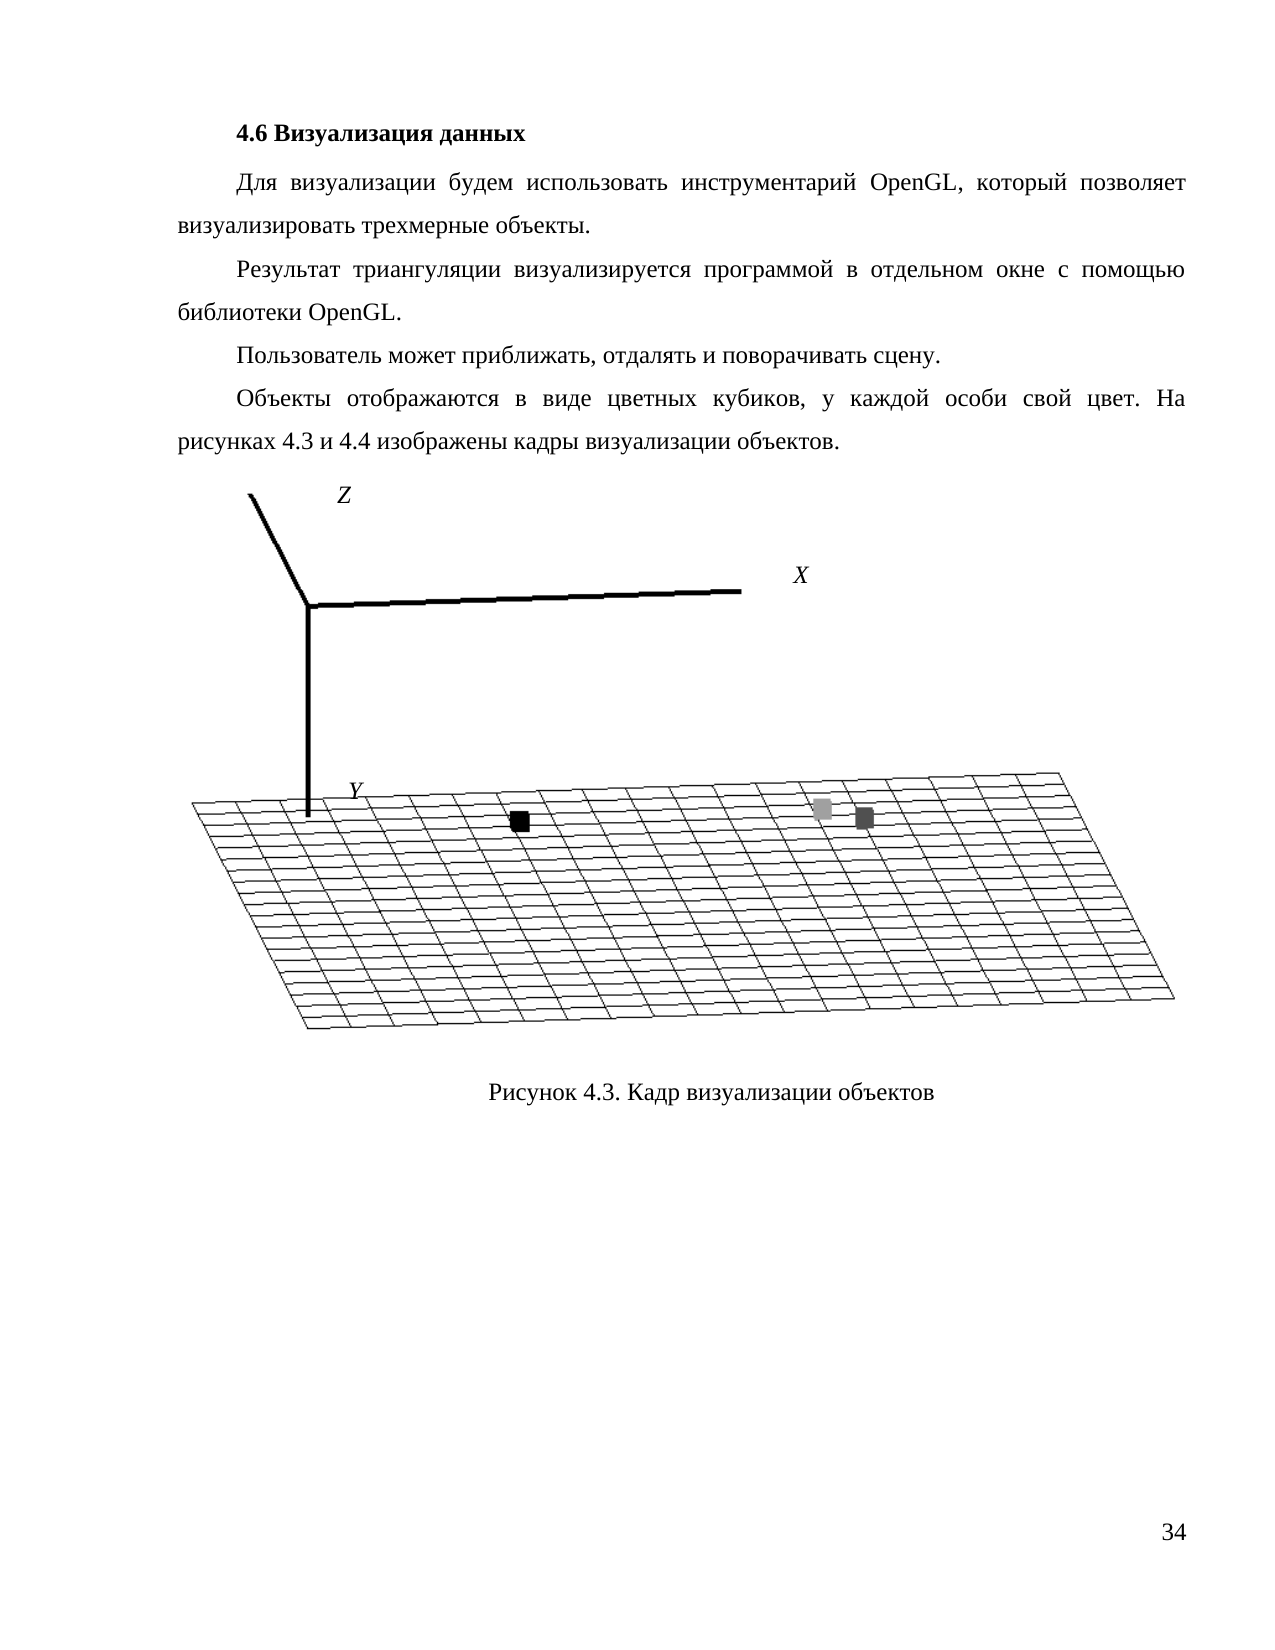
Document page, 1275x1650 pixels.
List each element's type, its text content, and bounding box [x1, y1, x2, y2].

text Результат триангуляции визуализируется программой в отдельном окне с помощью библиотеки OpenGL. [177, 254, 1186, 326]
text Для визуализации будем использовать инструментарий OpenGL, который позволяет визуализировать трехмерные объекты. [177, 167, 1186, 239]
subtitle 4.6 Визуализация данных [177, 118, 1186, 147]
text Объекты отображаются в виде цветных кубиков, у каждой особи свой цвет. На рисунках 4.3 и 4.4 изображены кадры визуализации объектов. [177, 383, 1186, 455]
text Пользователь может приближать, отдалять и поворачивать сцену. [177, 340, 1186, 369]
text Рисунок 4.3. Кадр визуализации объектов [177, 1077, 1186, 1106]
picture [177, 469, 1217, 1064]
